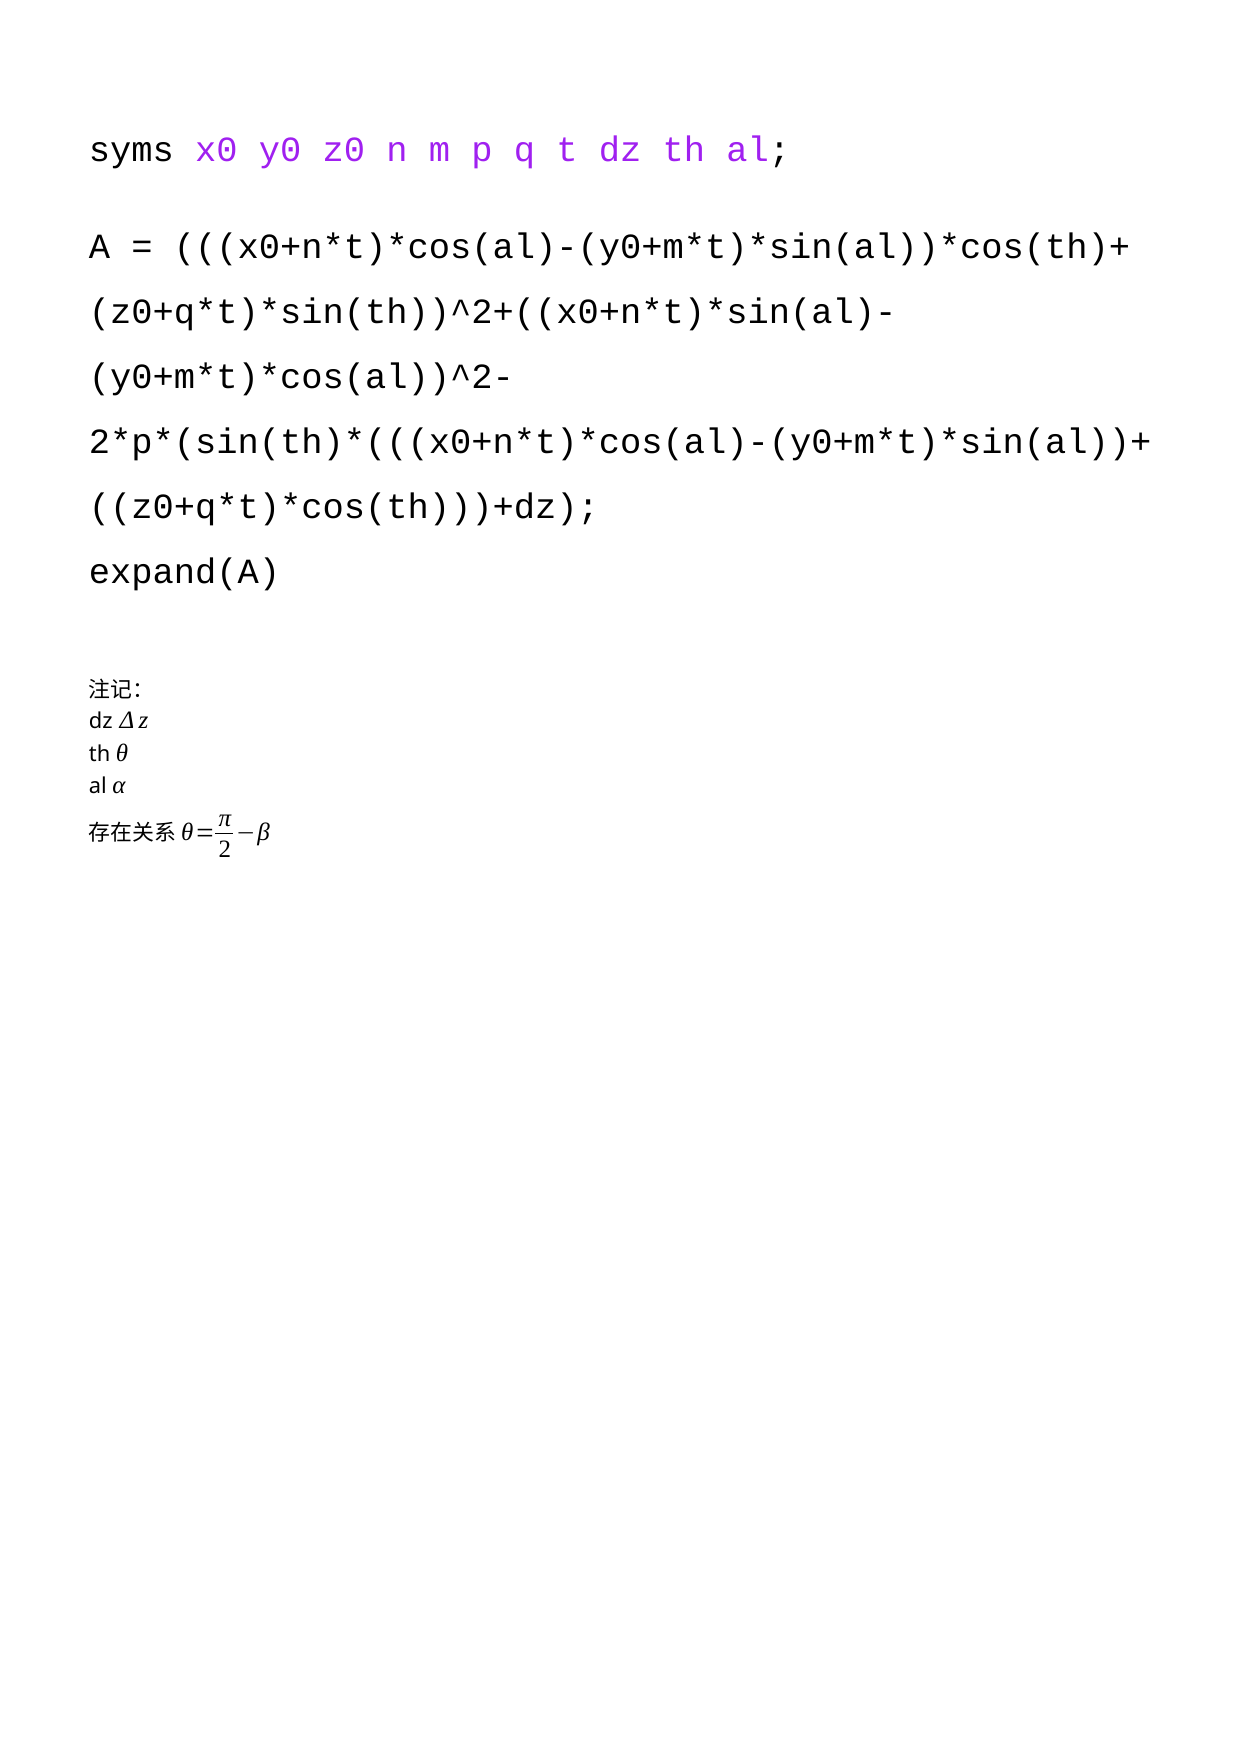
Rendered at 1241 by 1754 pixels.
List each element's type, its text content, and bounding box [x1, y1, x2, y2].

text 存在关系 [89, 802, 1152, 867]
text syms x0 y0 z0 n m p q t dz th al; [89, 119, 1152, 184]
text th [89, 737, 1152, 769]
text al [89, 769, 1152, 802]
text expand(A) [89, 542, 1152, 607]
text A = (((x0+n*t)*cos(al)-(y0+m*t)*sin(al))*cos(th)+(z0+q*t)*sin(th))^2+((x0+n*t)*sin(al)-(y0+m*t)*cos(al))^2-2*p*(sin(th)*(((x0+n*t)*cos(al)-(y0+m*t)*sin(al))+((z0+q*t)*cos(th)))+dz); [89, 217, 1152, 542]
text dz [89, 704, 1152, 737]
text 注记： [89, 672, 1152, 704]
